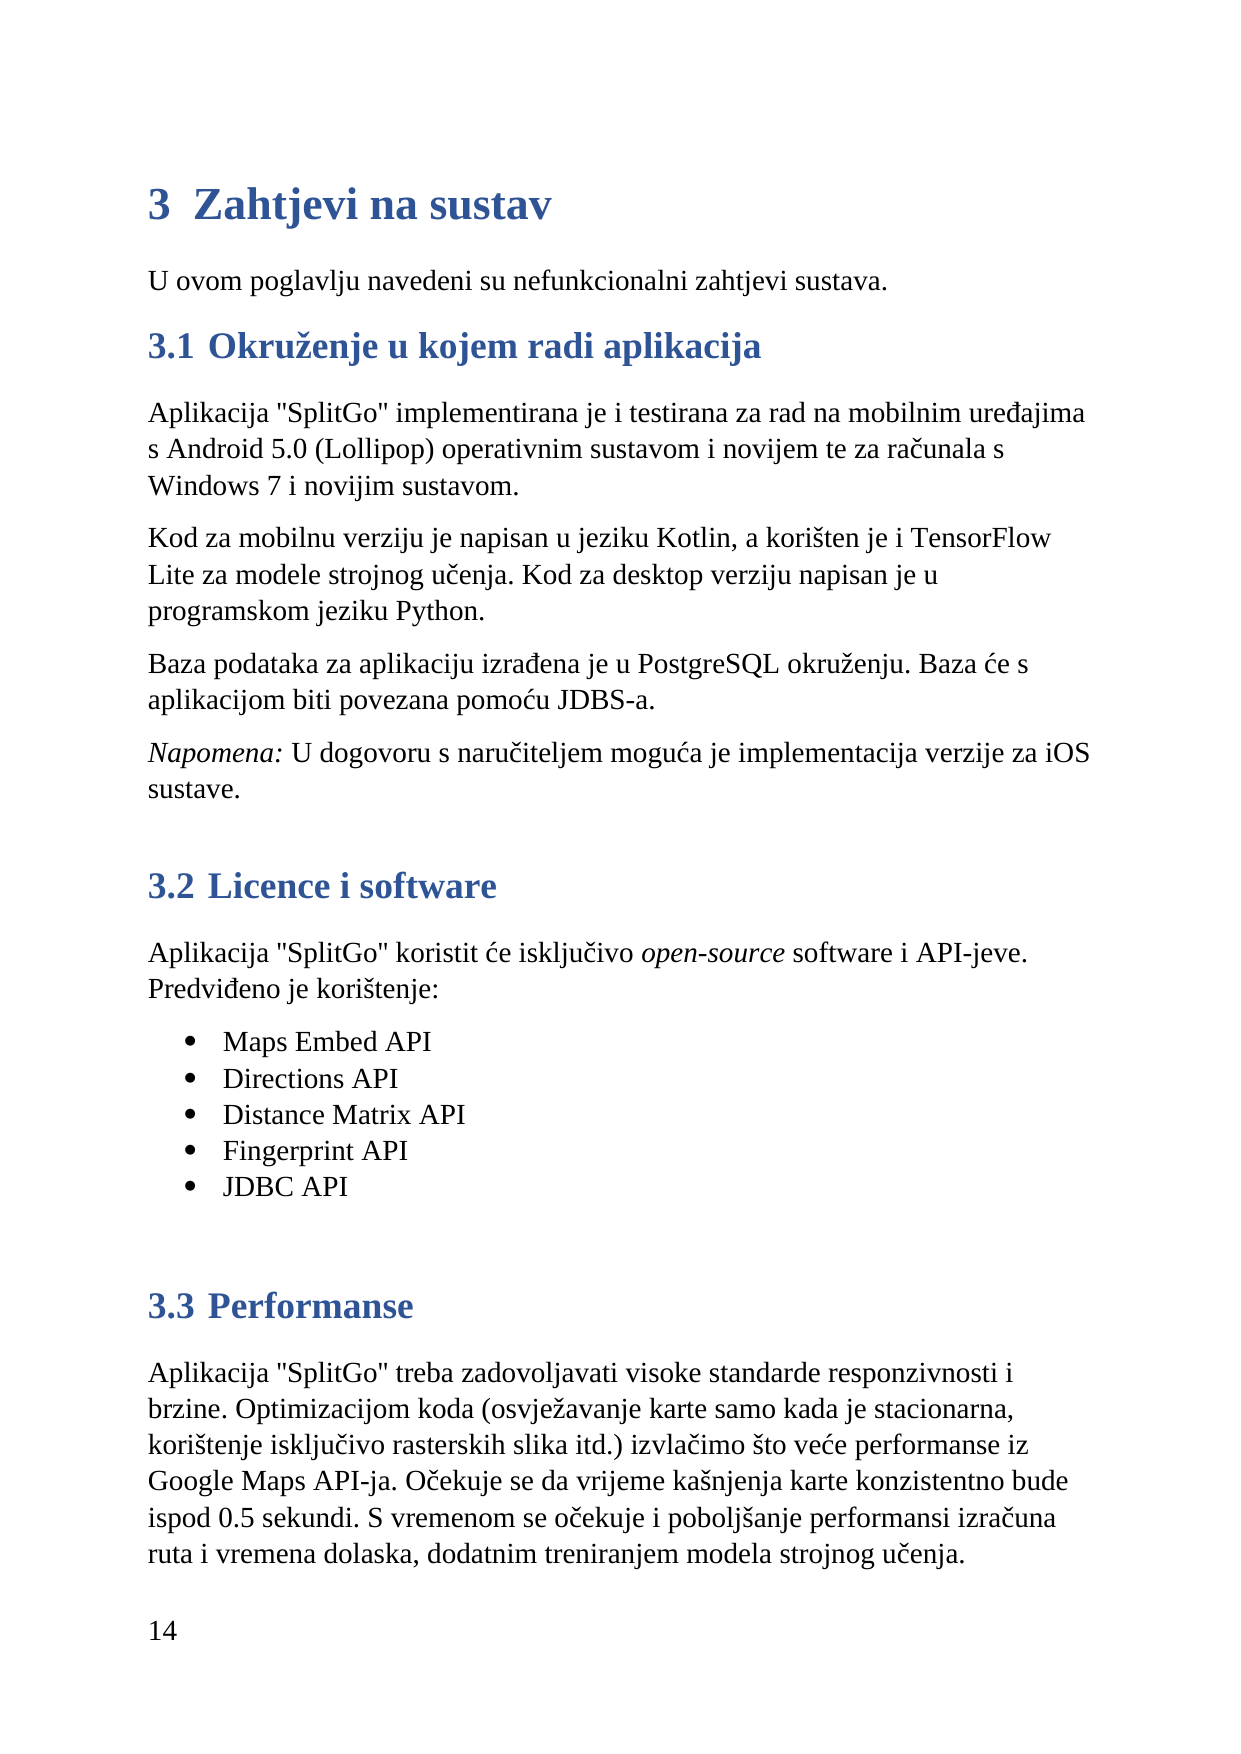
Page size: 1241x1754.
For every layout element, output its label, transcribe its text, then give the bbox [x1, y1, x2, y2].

list Maps Embed API [185, 1024, 1093, 1058]
subtitle Okruženje u kojem radi aplikacija [148, 324, 1093, 367]
text Aplikacija ''SplitGo'' treba zadovoljavati visoke standarde responzivnosti i brzine. Optimizacijom koda (osvježavanje karte samo kada je stacionarna, korištenje isključivo rasterskih slika itd.) izvlačimo što veće performanse iz Google Maps API-ja. Očekuje se da vrijeme kašnjenja karte konzistentno bude ispod 0.5 sekundi. S vremenom se očekuje i poboljšanje performansi izračuna ruta i vremena dolaska, dodatnim treniranjem modela strojnog učenja. [148, 1355, 1093, 1569]
text U ovom poglavlju navedeni su nefunkcionalni zahtjevi sustava. [148, 263, 1093, 296]
list Fingerprint API [185, 1133, 1093, 1167]
list Distance Matrix API [185, 1097, 1093, 1131]
text Napomena: U dogovoru s naručiteljem moguća je implementacija verzije za iOS sustave. [148, 735, 1093, 804]
subtitle Performanse [148, 1283, 1093, 1327]
list JDBC API [185, 1169, 1093, 1203]
list Directions API [185, 1061, 1093, 1094]
subtitle Licence i software [148, 864, 1093, 907]
text Aplikacija ''SplitGo'' implementirana je i testirana za rad na mobilnim uređajima s Android 5.0 (Lollipop) operativnim sustavom i novijem te za računala s Windows 7 i novijim sustavom. [148, 396, 1093, 501]
subtitle Zahtjevi na sustav [148, 177, 1093, 229]
text Baza podataka za aplikaciju izrađena je u PostgreSQL okruženju. Baza će s aplikacijom biti povezana pomoću JDBS-a. [148, 646, 1093, 715]
text Aplikacija ''SplitGo'' koristit će isključivo open-source software i API-jeve. Predviđeno je korištenje: [148, 936, 1093, 1005]
text Kod za mobilnu verziju je napisan u jeziku Kotlin, a korišten je i TensorFlow Lite za modele strojnog učenja. Kod za desktop verziju napisan je u programskom jeziku Python. [148, 521, 1093, 626]
